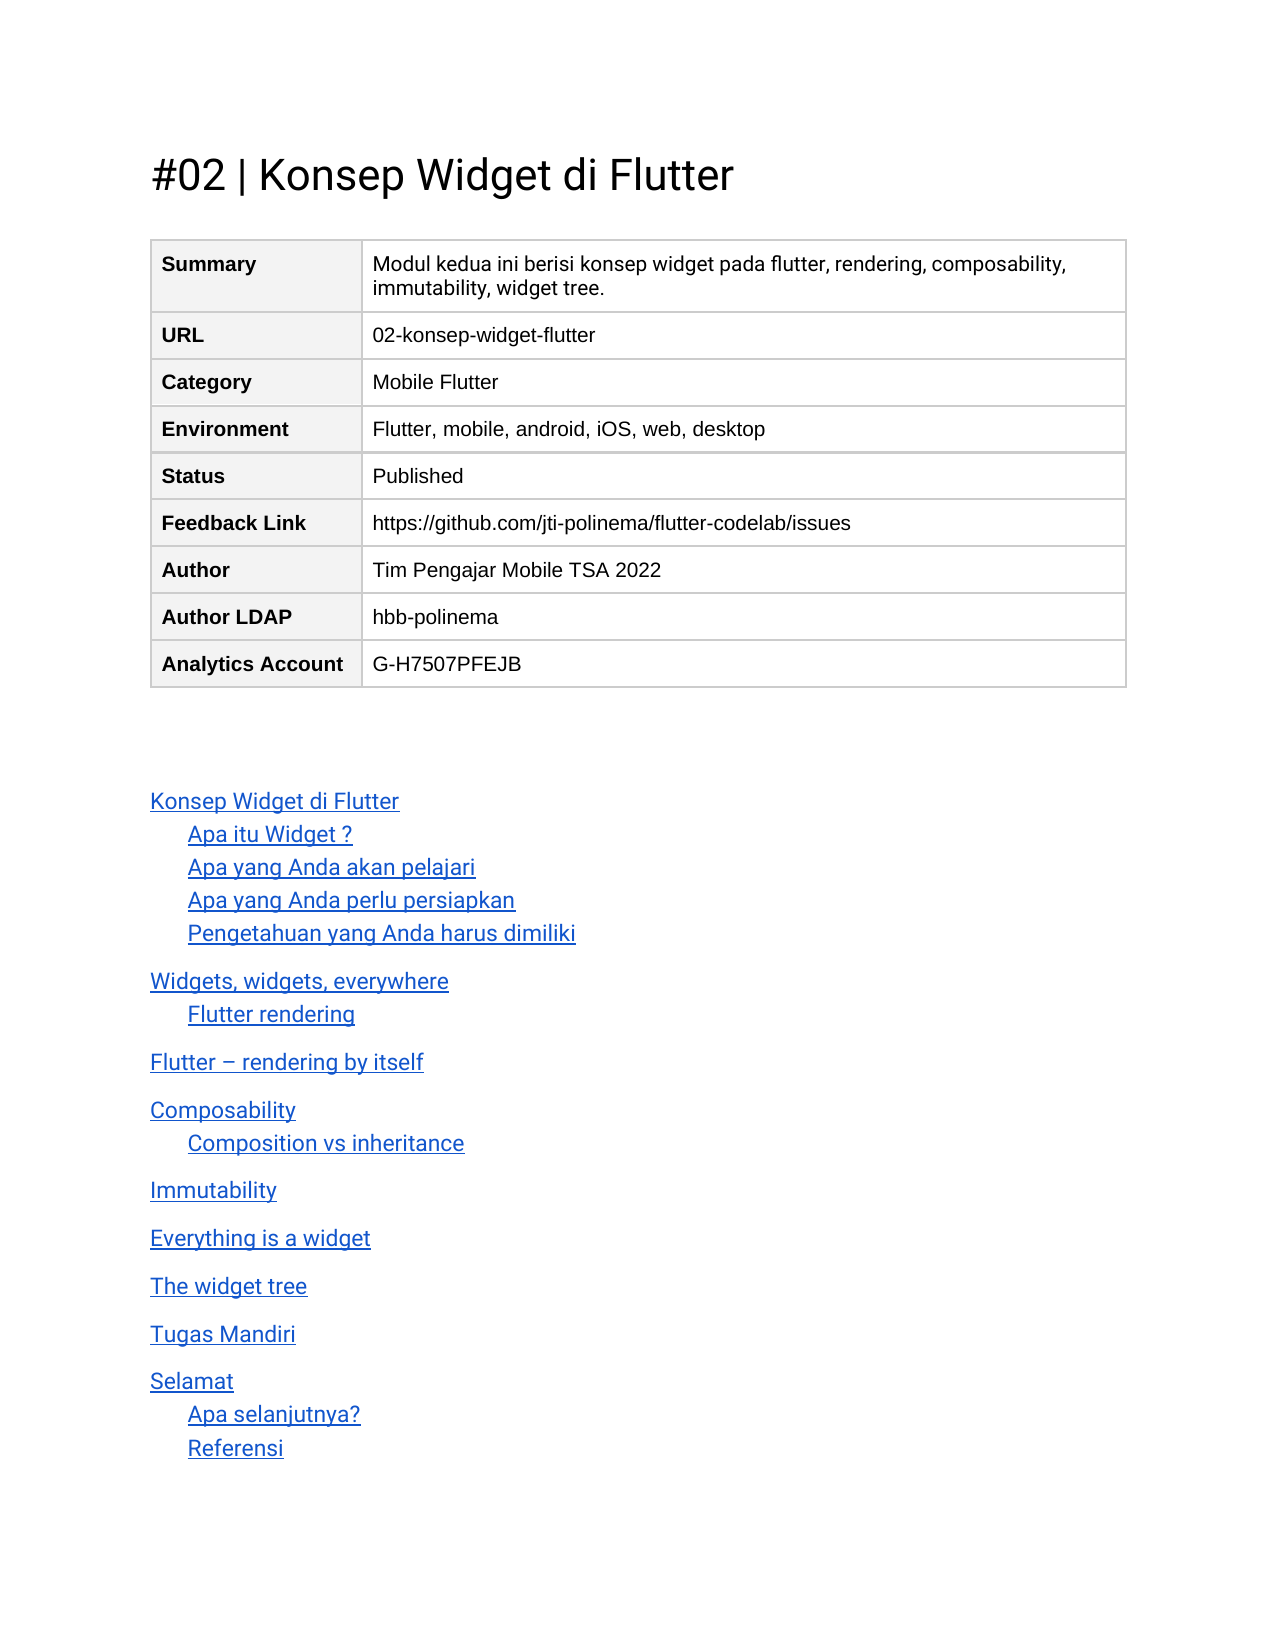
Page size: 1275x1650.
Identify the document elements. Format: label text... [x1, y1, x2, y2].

table_cell Flutter, mobile, android, iOS, web, desktop [363, 407, 1125, 451]
table_cell Mobile Flutter [363, 360, 1125, 404]
table_cell hbb-polinema [363, 594, 1125, 639]
table_cell Status [152, 454, 361, 498]
table_cell Author [152, 547, 361, 592]
table_header Modul kedua ini berisi konsep widget pada flutter, rendering, composability, immutability, widget tree. [363, 241, 1125, 311]
table_cell Published [363, 454, 1125, 498]
title #02 | Konsep Widget di Flutter [150, 150, 1125, 201]
table_cell Environment [152, 407, 361, 451]
table_cell Analytics Account [152, 641, 361, 686]
table_cell Author LDAP [152, 594, 361, 639]
table_cell https://github.com/jti-polinema/flutter-codelab/issues [363, 500, 1125, 545]
table_cell Feedback Link [152, 500, 361, 545]
table_cell 02-konsep-widget-flutter [363, 313, 1125, 358]
table_cell G-H7507PFEJB [363, 641, 1125, 686]
table_cell URL [152, 313, 361, 358]
table_header Summary [152, 241, 361, 311]
table_cell Category [152, 360, 361, 404]
table_cell Tim Pengajar Mobile TSA 2022 [363, 547, 1125, 592]
